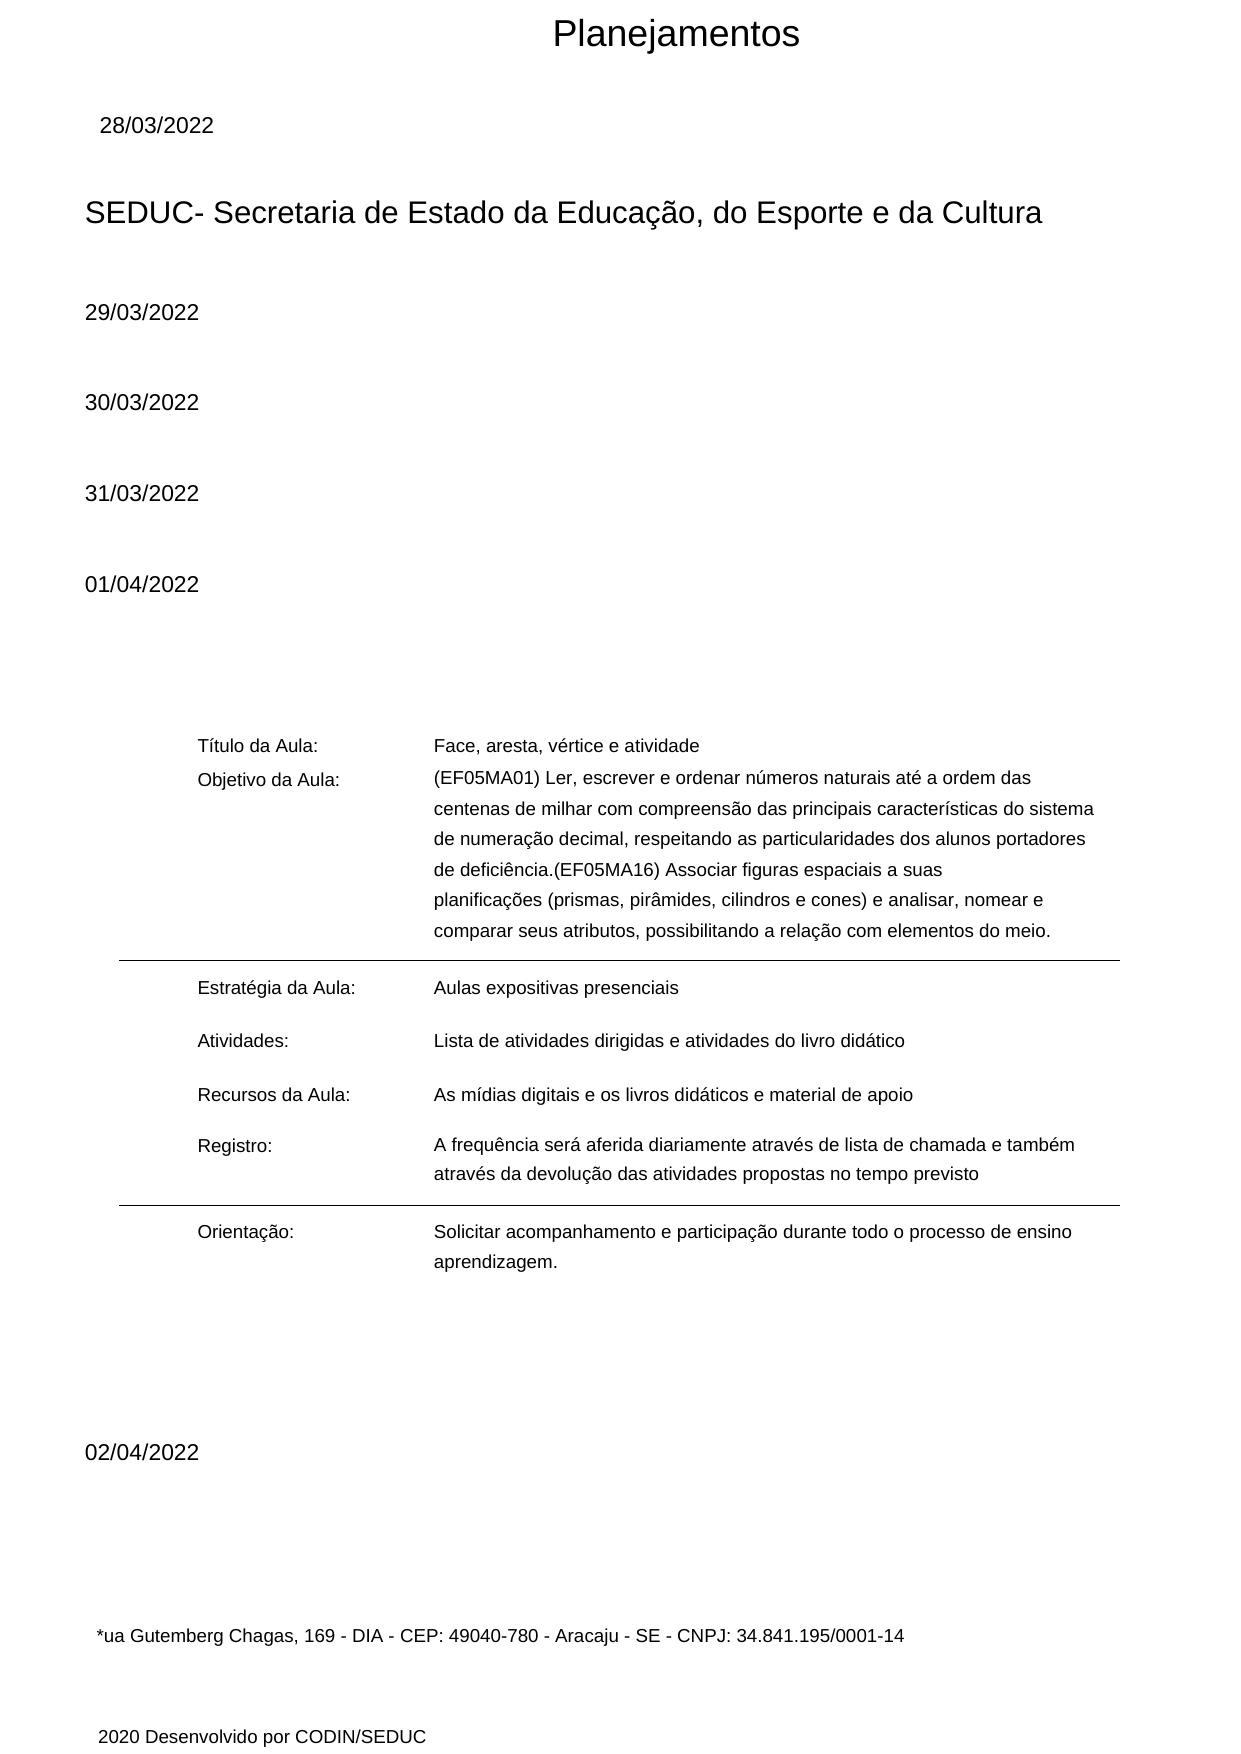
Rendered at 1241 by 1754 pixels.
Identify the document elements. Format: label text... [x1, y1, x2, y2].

table_cell (EF05MA01) Ler, escrever e ordenar números naturais até a ordem das centenas de milhar com compreensão das principais características do sistema de numeração decimal, respeitando as particularidades dos alunos portadores de deficiência.(EF05MA16) Associar figuras espaciais a suas planificações (prismas, pirâmides, cilindros e cones) e analisar, nomear e comparar seus atributos, possibilitando a relação com elementos do meio. [387, 756, 1120, 960]
table_cell Atividades: [119, 1014, 387, 1068]
table_cell Aulas expositivas presenciais [387, 961, 1120, 1014]
table_cell Lista de atividades dirigidas e atividades do livro didático [387, 1014, 1120, 1068]
table_header Título da Aula: [119, 656, 387, 756]
text 01/04/2022 [84, 571, 1154, 598]
text 31/03/2022 [84, 480, 1154, 507]
text 30/03/2022 [84, 389, 1154, 416]
table_cell A frequência será aferida diariamente através de lista de chamada e também através da devolução das atividades propostas no tempo previsto [387, 1120, 1120, 1205]
table_cell Recursos da Aula: [119, 1068, 387, 1120]
text 29/03/2022 [84, 298, 1154, 325]
table_cell Estratégia da Aula: [119, 961, 387, 1014]
table_cell Objetivo da Aula: [119, 756, 387, 960]
table_cell Orientação: [119, 1206, 387, 1339]
table_header Face, aresta, vértice e atividade [387, 656, 1120, 756]
table_cell Solicitar acompanhamento e participação durante todo o processo de ensino aprendizagem. [387, 1206, 1120, 1339]
table_cell As mídias digitais e os livros didáticos e material de apoio [387, 1068, 1120, 1120]
text 02/04/2022 [84, 1439, 1154, 1465]
table_cell Registro: [119, 1120, 387, 1205]
subtitle SEDUC- Secretaria de Estado da Educação, do Esporte e da Cultura [84, 194, 1154, 230]
